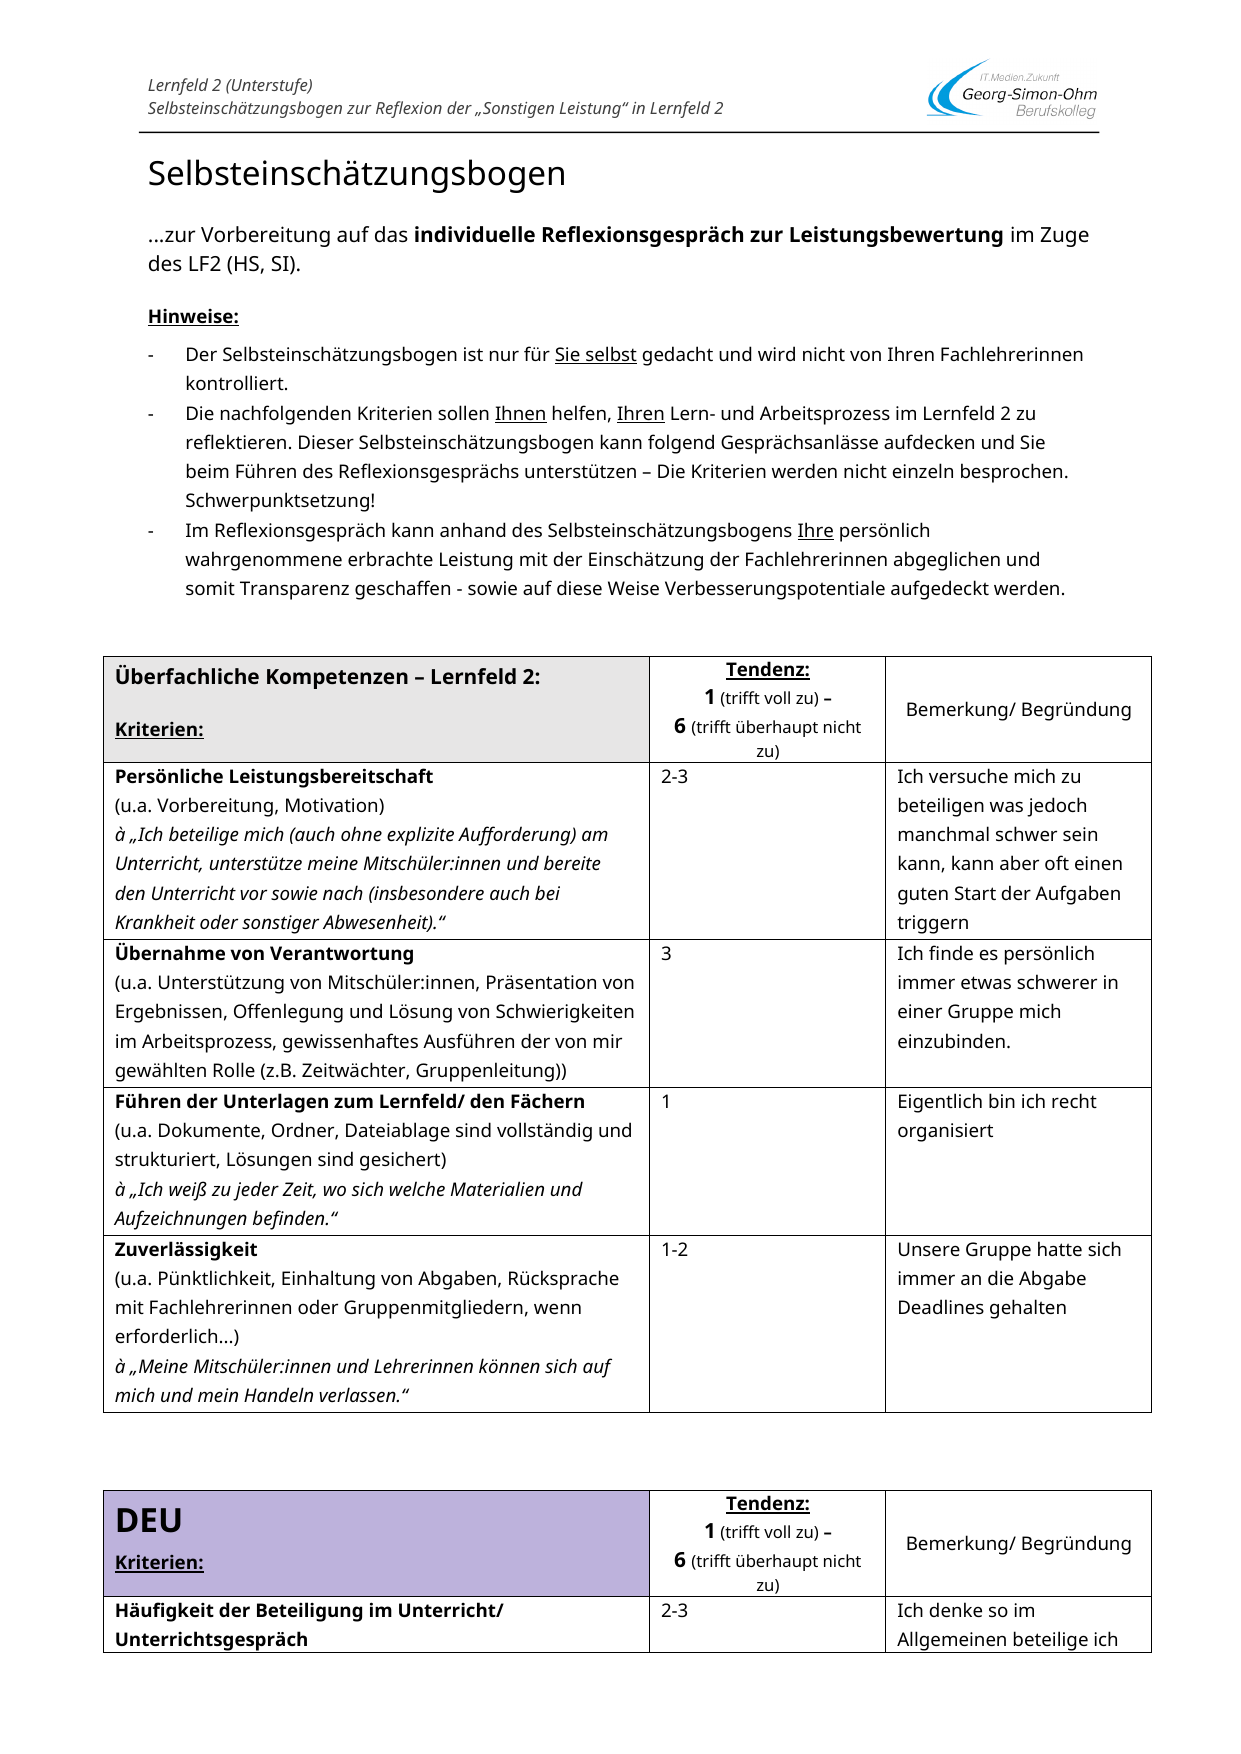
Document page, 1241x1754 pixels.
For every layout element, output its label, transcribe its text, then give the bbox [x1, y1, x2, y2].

table_header Überfachliche Kompetenzen – Lernfeld 2: Kriterien: [104, 657, 649, 762]
table_cell Führen der Unterlagen zum Lernfeld/ den Fächern (u.a. Dokumente, Ordner, Dateiablage sind vollständig und strukturiert, Lösungen sind gesichert) à „Ich weiß zu jeder Zeit, wo sich welche Materialien und Aufzeichnungen befinden.“ [104, 1088, 649, 1235]
table_cell Unsere Gruppe hatte sich immer an die Abgabe Deadlines gehalten [886, 1236, 1151, 1412]
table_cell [104, 1597, 649, 1652]
table_cell Persönliche Leistungsbereitschaft (u.a. Vorbereitung, Motivation) à „Ich beteilige mich (auch ohne explizite Aufforderung) am Unterricht, unterstütze meine Mitschüler:innen und bereite den Unterricht vor sowie nach (insbesondere auch bei Krankheit oder sonstiger Abwesenheit).“ [104, 763, 649, 939]
table_cell 2-3 [650, 1597, 885, 1652]
picture [926, 58, 1097, 125]
table_cell 3 [650, 940, 885, 1087]
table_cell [886, 1597, 1151, 1652]
table_cell Zuverlässigkeit (u.a. Pünktlichkeit, Einhaltung von Abgaben, Rücksprache mit Fachlehrerinnen oder Gruppenmitgliedern, wenn erforderlich...) à „Meine Mitschüler:innen und Lehrerinnen können sich auf mich und mein Handeln verlassen.“ [104, 1236, 649, 1412]
table_cell 1 [650, 1088, 885, 1235]
text Hinweise: [148, 303, 1093, 328]
table_header DEU Kriterien: [104, 1491, 649, 1596]
table_header Tendenz: 1 (trifft voll zu) – 6 (trifft überhaupt nicht zu) [650, 1491, 885, 1596]
table_cell Eigentlich bin ich recht organisiert [886, 1088, 1151, 1235]
list Die nachfolgenden Kriterien sollen Ihnen helfen, Ihren Lern- und Arbeitsprozess im Lernfeld 2 zu reflektieren. Dieser Selbsteinschätzungsbogen kann folgend Gesprächsanlässe aufdecken und Sie beim Führen des Reflexionsgesprächs unterstützen – Die Kriterien werden nicht einzeln besprochen. Schwerpunktsetzung! [148, 400, 1093, 513]
list Der Selbsteinschätzungsbogen ist nur für Sie selbst gedacht und wird nicht von Ihren Fachlehrerinnen kontrolliert. [148, 341, 1093, 396]
table_cell Ich finde es persönlich immer etwas schwerer in einer Gruppe mich einzubinden. [886, 940, 1151, 1087]
text Selbsteinschätzungsbogen [148, 150, 1093, 195]
table_header Bemerkung/ Begründung [886, 1491, 1151, 1596]
table_header Bemerkung/ Begründung [886, 657, 1151, 762]
table_cell 1-2 [650, 1236, 885, 1412]
table_header Tendenz: 1 (trifft voll zu) – 6 (trifft überhaupt nicht zu) [650, 657, 885, 762]
text ...zur Vorbereitung auf das individuelle Reflexionsgespräch zur Leistungsbewertung im Zuge des LF2 (HS, SI). [148, 221, 1093, 277]
table_cell Übernahme von Verantwortung (u.a. Unterstützung von Mitschüler:innen, Präsentation von Ergebnissen, Offenlegung und Lösung von Schwierigkeiten im Arbeitsprozess, gewissenhaftes Ausführen der von mir gewählten Rolle (z.B. Zeitwächter, Gruppenleitung)) [104, 940, 649, 1087]
table_cell 2-3 [650, 763, 885, 939]
list Im Reflexionsgespräch kann anhand des Selbsteinschätzungsbogens Ihre persönlich wahrgenommene erbrachte Leistung mit der Einschätzung der Fachlehrerinnen abgeglichen und somit Transparenz geschaffen - sowie auf diese Weise Verbesserungspotentiale aufgedeckt werden. [148, 517, 1093, 601]
table_cell Ich versuche mich zu beteiligen was jedoch manchmal schwer sein kann, kann aber oft einen guten Start der Aufgaben triggern [886, 763, 1151, 939]
